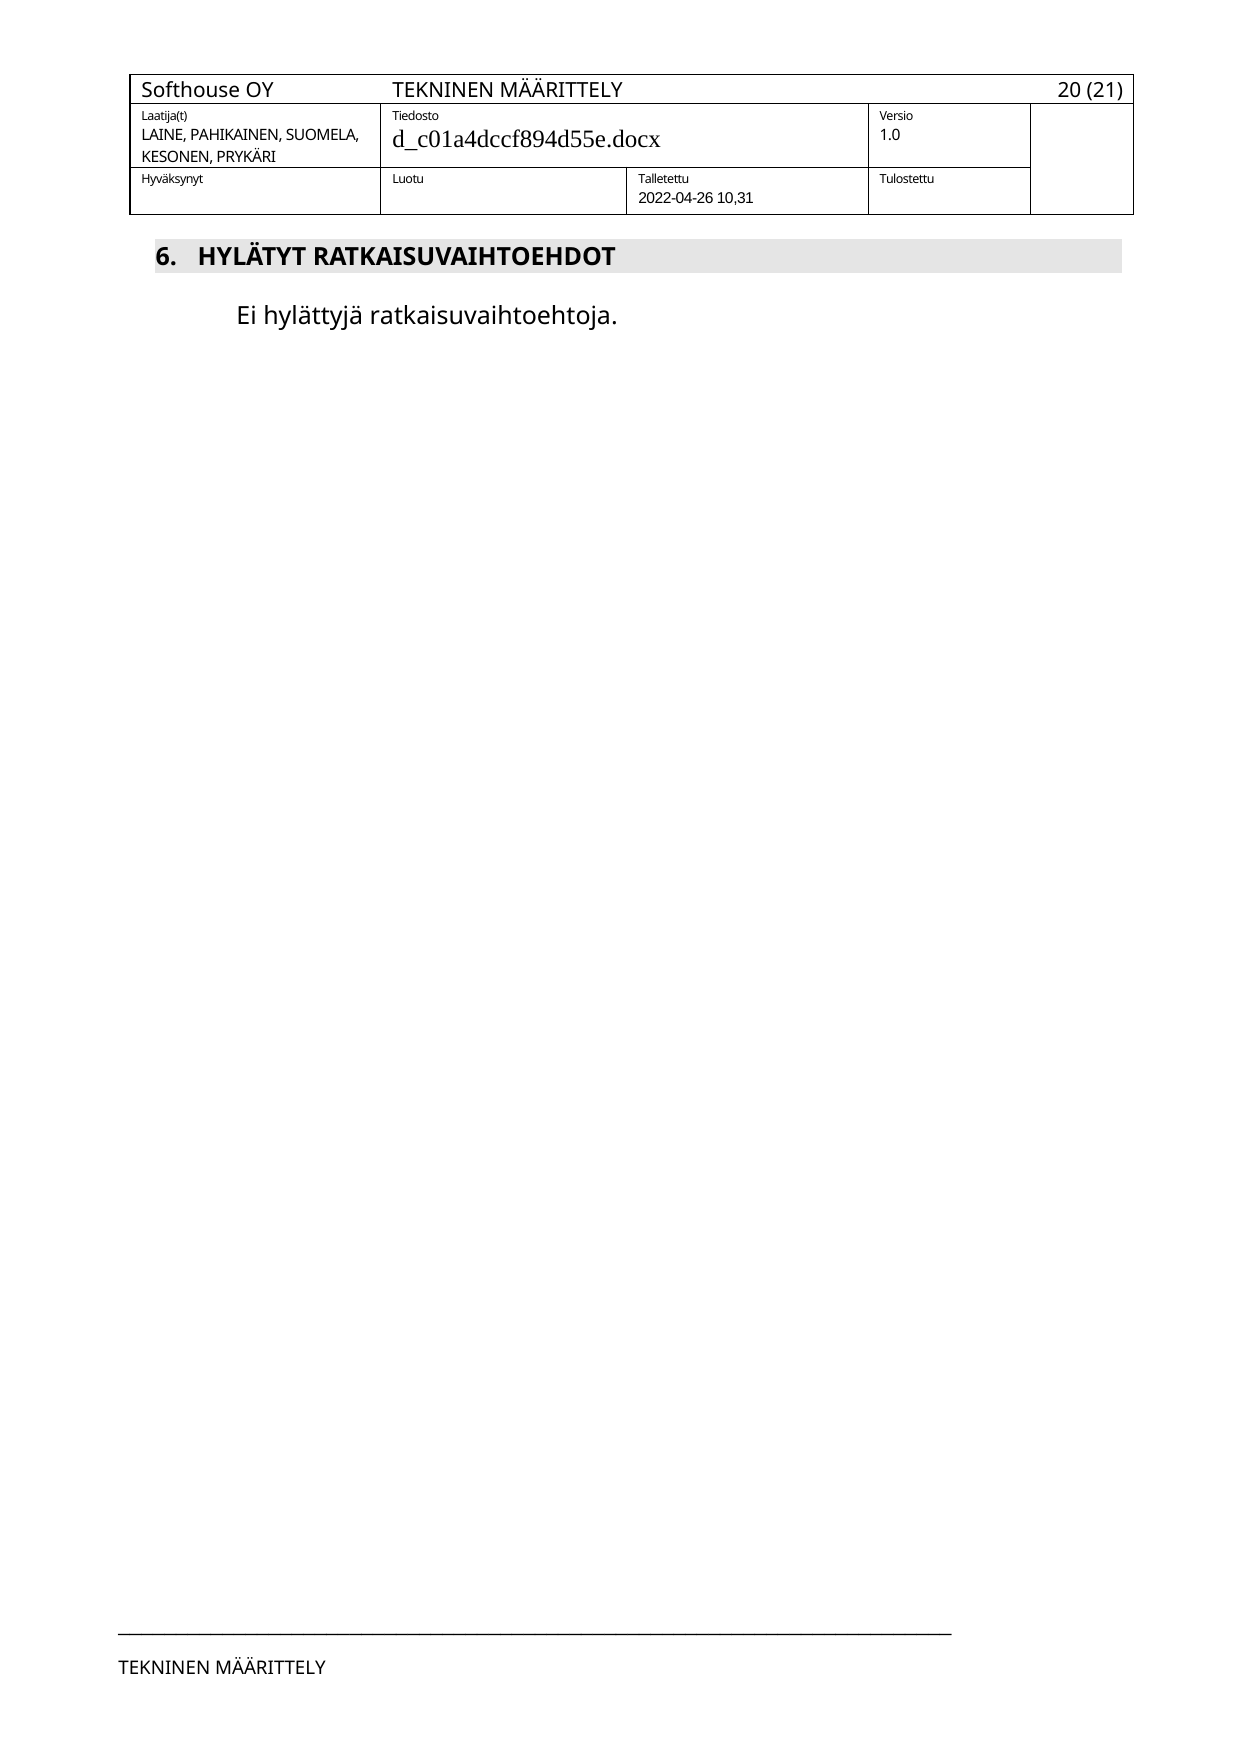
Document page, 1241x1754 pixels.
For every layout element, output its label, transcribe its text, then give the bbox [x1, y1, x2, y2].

subtitle HYLÄTYT RATKAISUVAIHTOEHDOT [155, 239, 1122, 273]
text Ei hylättyjä ratkaisuvaihtoehtoja. [236, 298, 1122, 332]
